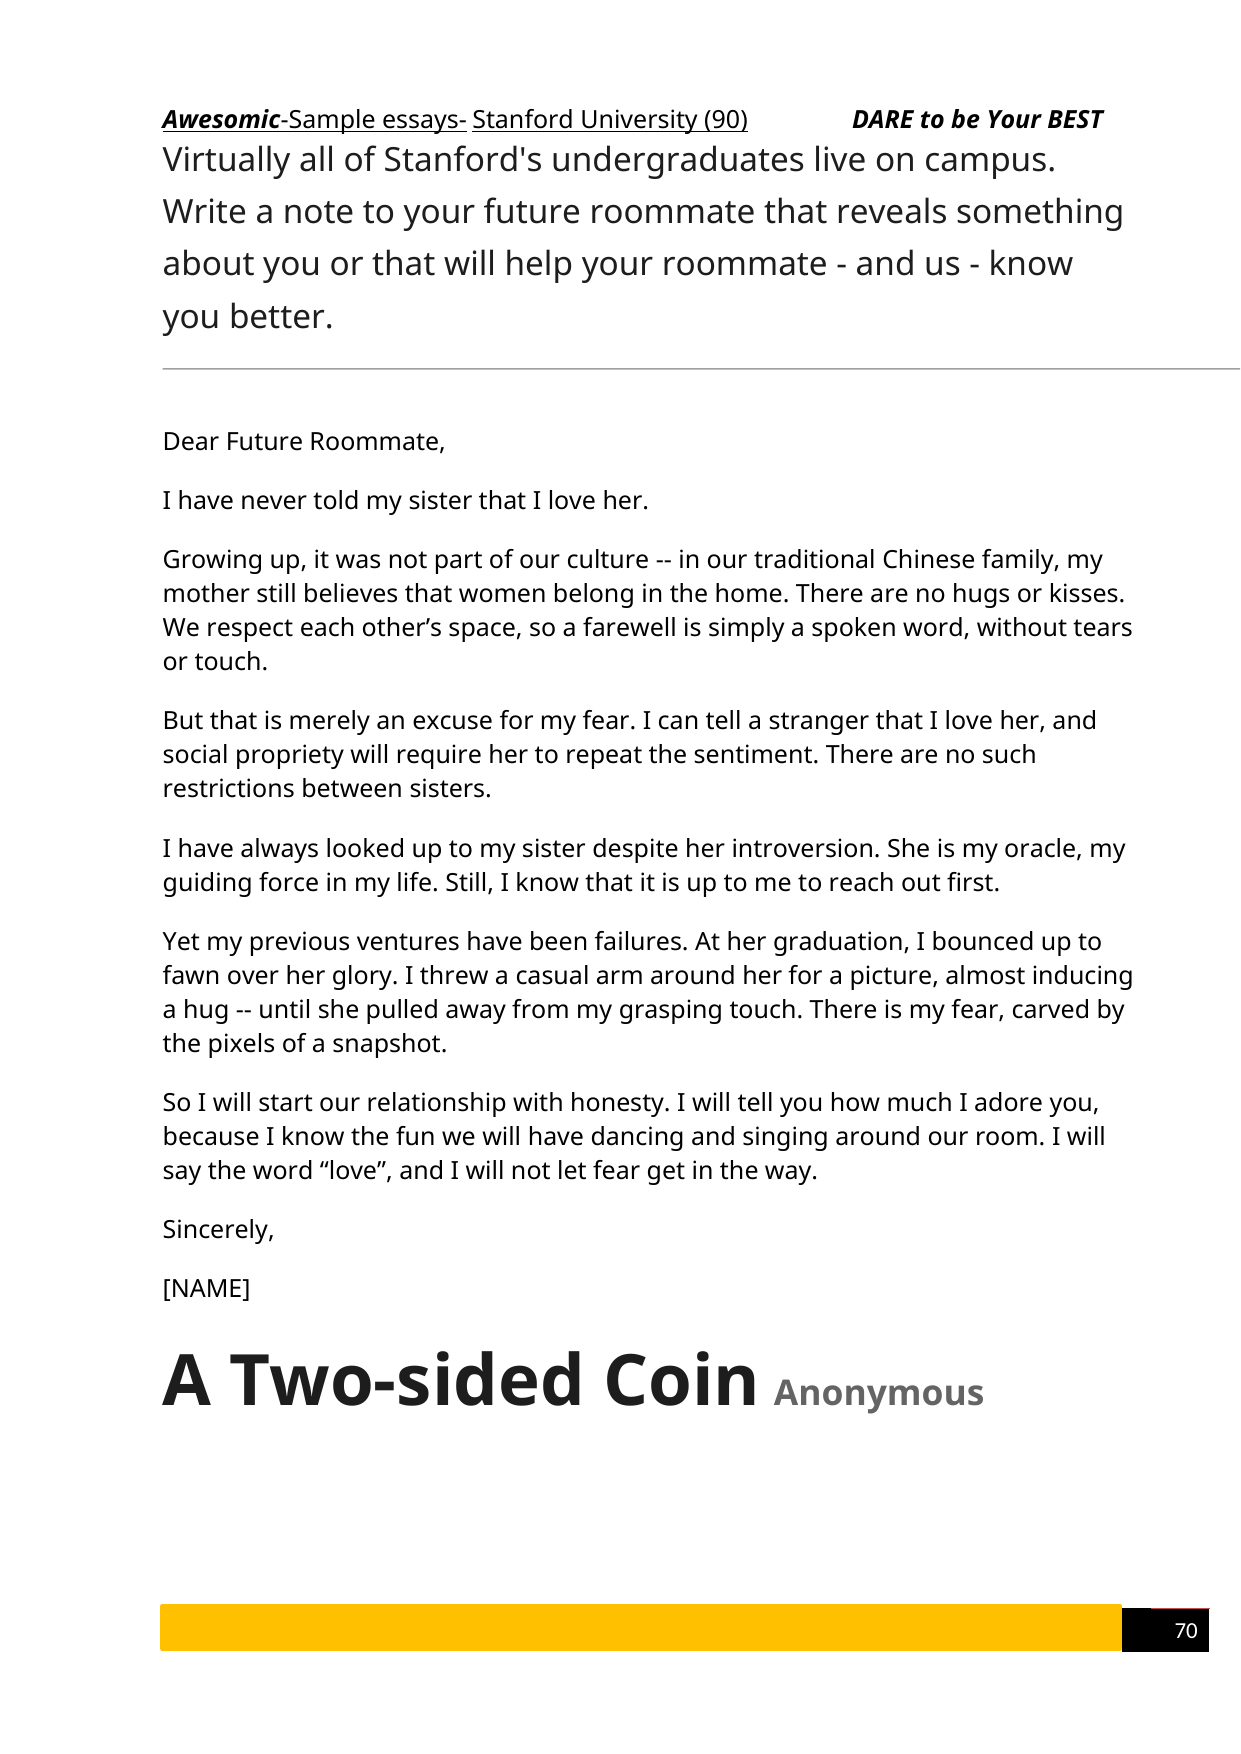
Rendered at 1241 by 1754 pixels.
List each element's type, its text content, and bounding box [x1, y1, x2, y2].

text So I will start our relationship with honesty. I will tell you how much I adore you, because I know the fun we will have dancing and singing around our room. I will say the word “love”, and I will not let fear get in the way. [162, 1084, 1137, 1187]
text Growing up, it was not part of our culture -- in our traditional Chinese family, my mother still believes that women belong in the home. There are no hugs or kisses. We respect each other’s space, so a farewell is simply a spoken word, without tears or touch. [162, 542, 1137, 678]
text Dear Future Roommate, [162, 424, 1137, 458]
subtitle A Two-sided Coin Anonymous [162, 1330, 1137, 1426]
text I have always looked up to my sister despite her introversion. She is my oracle, my guiding force in my life. Still, I know that it is up to me to reach out first. [162, 830, 1137, 898]
subtitle Virtually all of Stanford's undergraduates live on campus. Write a note to your future roommate that reveals something about you or that will help your roommate - and us - know you better. [162, 136, 1137, 338]
text Sincerely, [162, 1212, 1137, 1246]
text [NAME] [162, 1271, 1137, 1305]
text Yet my previous ventures have been failures. At her graduation, I bounced up to fawn over her glory. I threw a casual arm around her for a picture, almost inducing a hug -- until she pulled away from my grasping touch. There is my fear, carved by the pixels of a snapshot. [162, 923, 1137, 1059]
text I have never told my sister that I love her. [162, 483, 1137, 517]
text But that is merely an excuse for my fear. I can tell a stranger that I love her, and social propriety will require her to repeat the sentiment. There are no such restrictions between sisters. [162, 703, 1137, 805]
